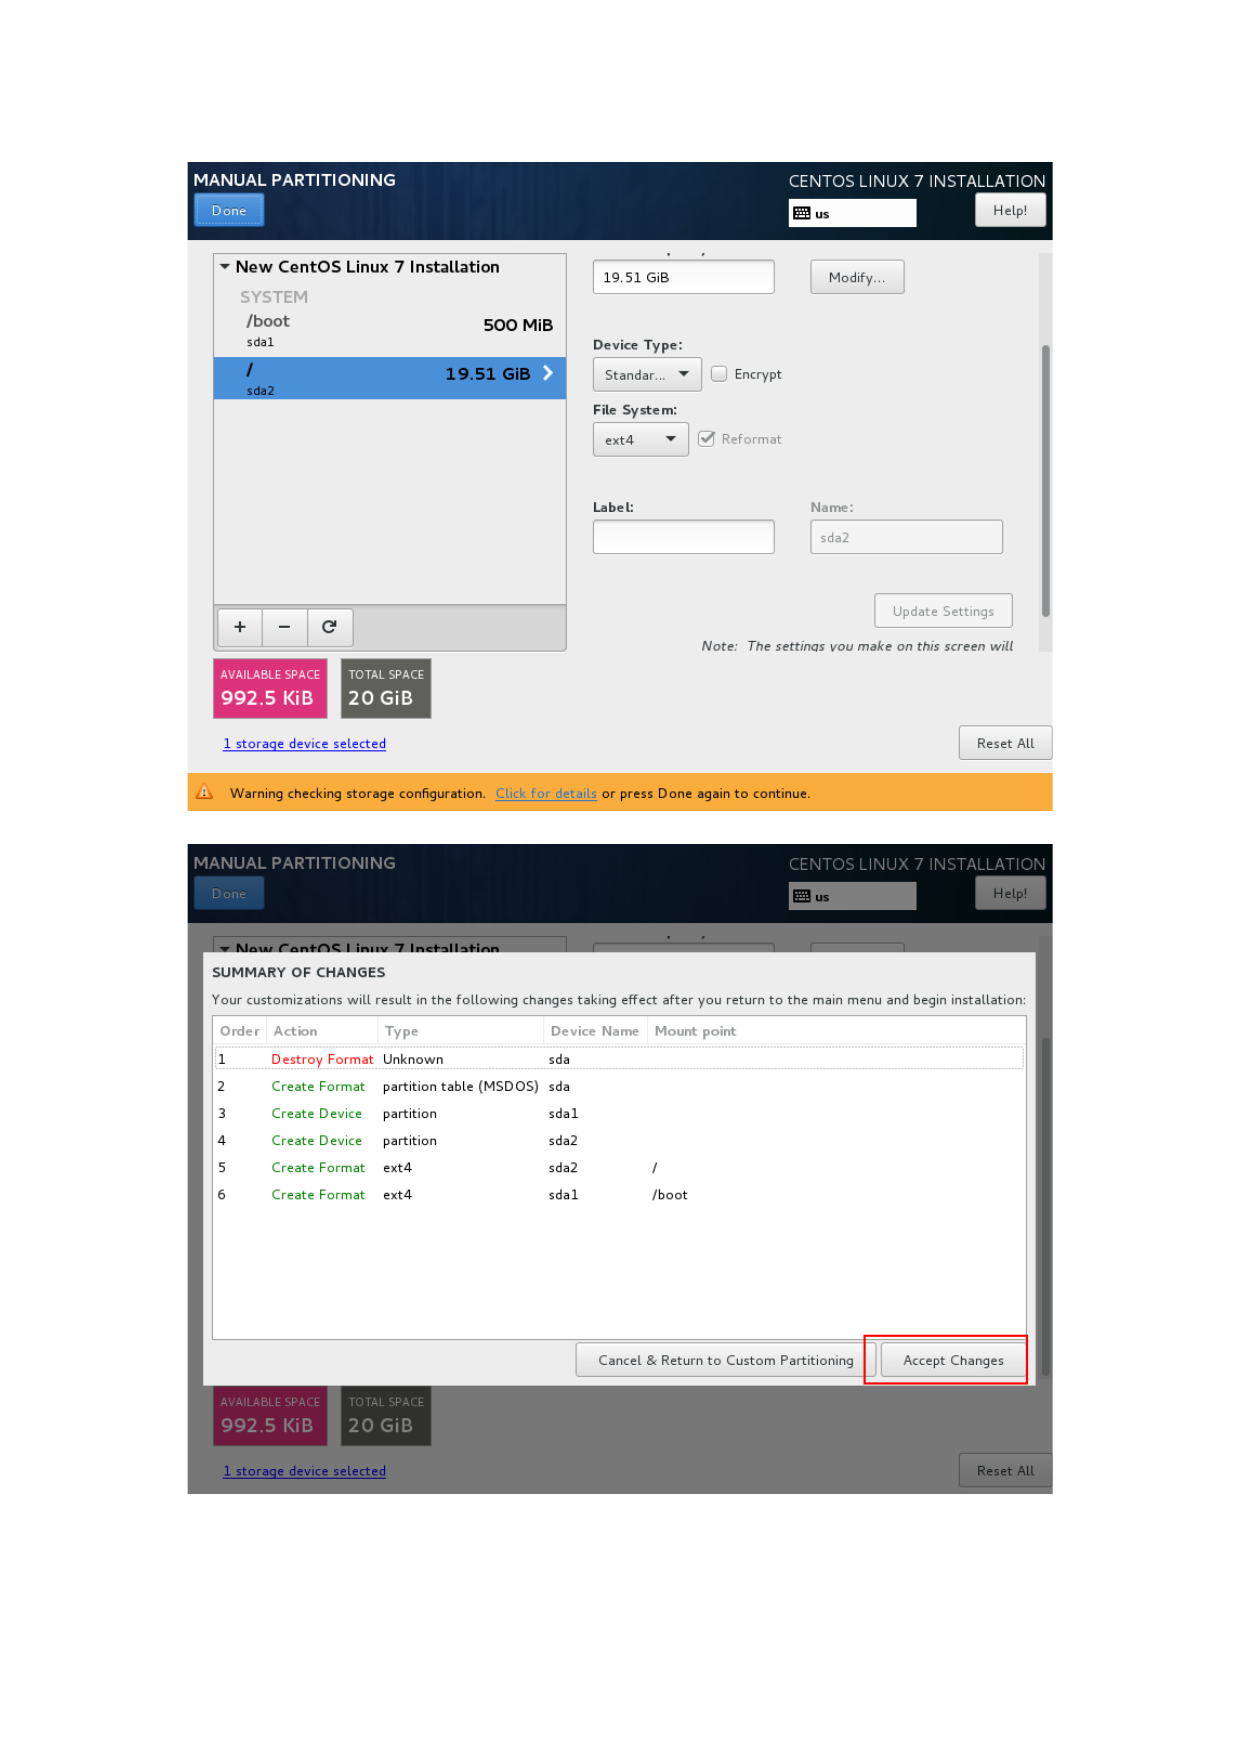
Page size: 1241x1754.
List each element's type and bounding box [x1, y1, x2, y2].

picture [187, 844, 1053, 1494]
picture [187, 162, 1053, 811]
